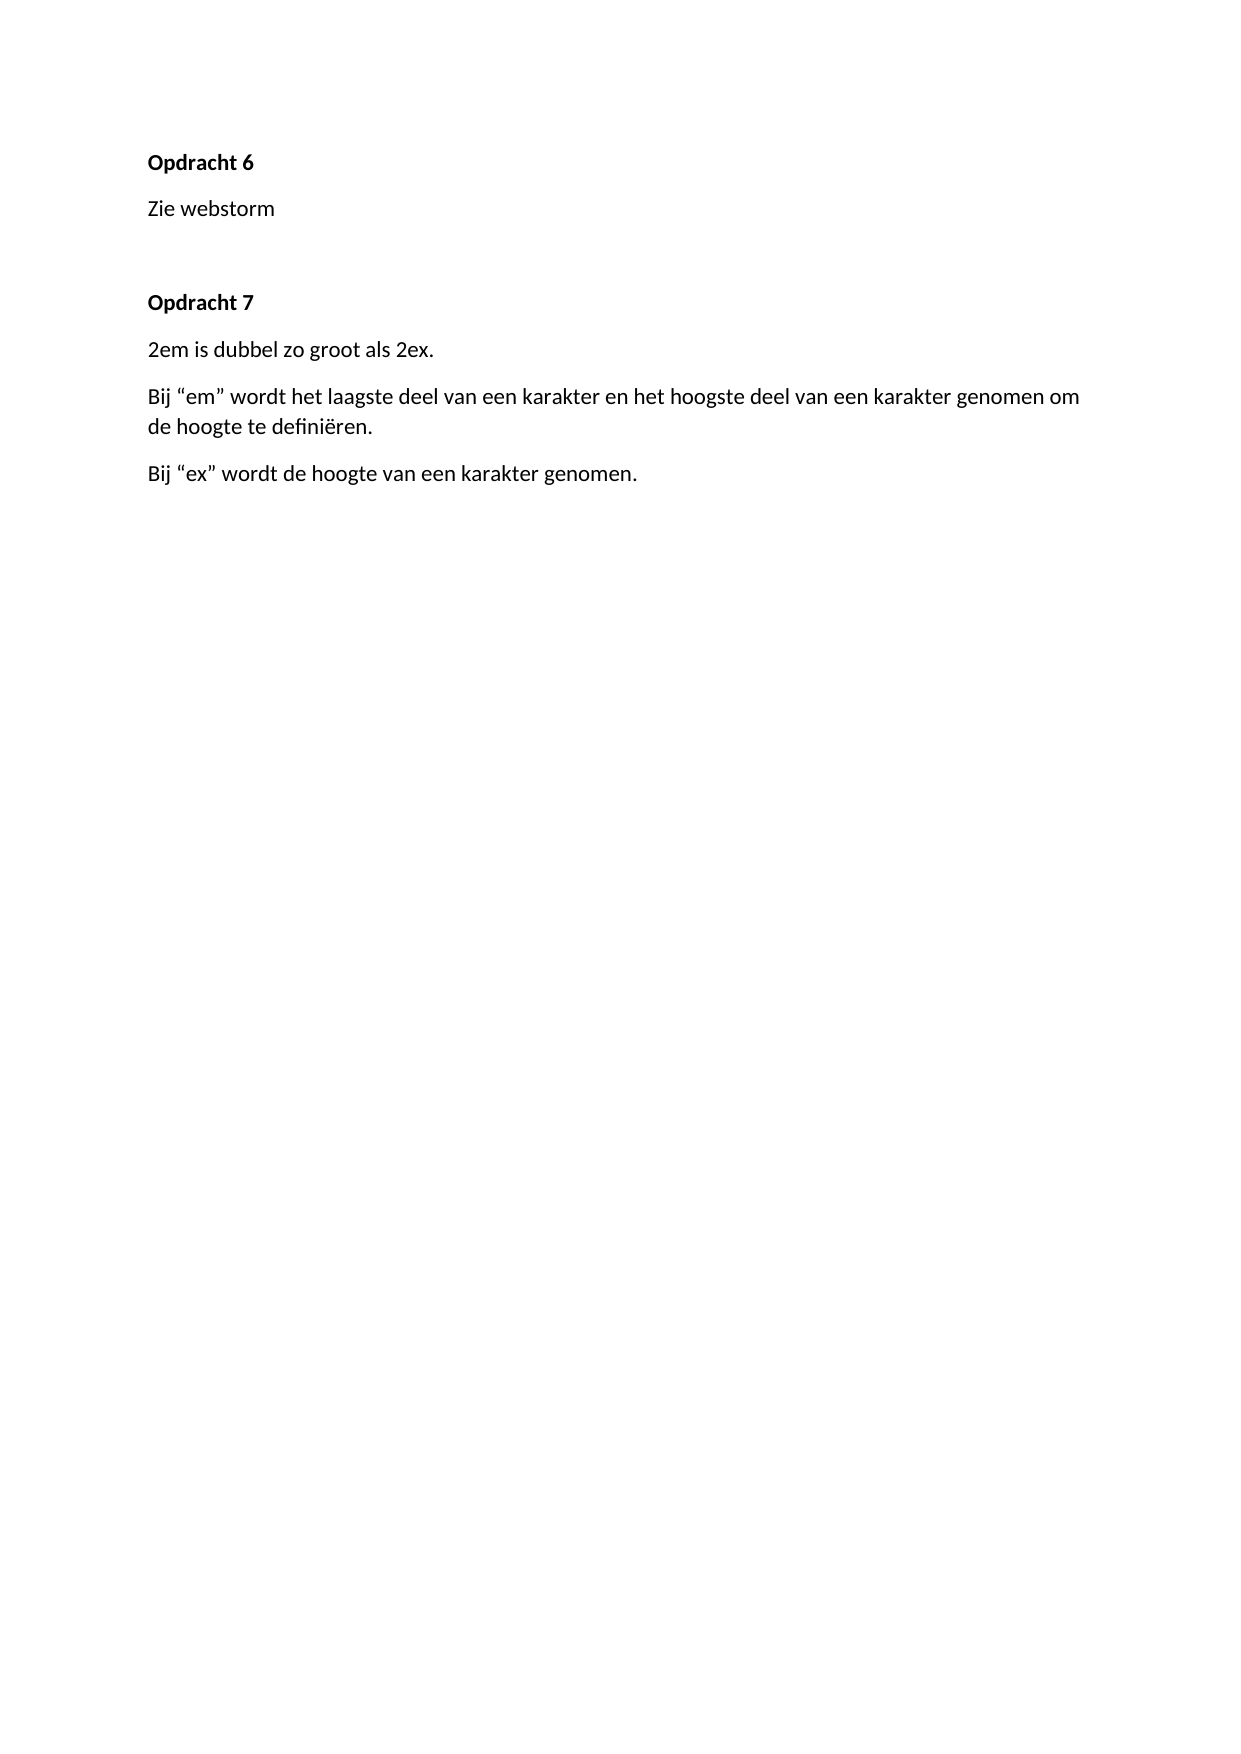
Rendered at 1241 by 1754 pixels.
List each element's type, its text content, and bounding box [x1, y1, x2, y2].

text Opdracht 7 [148, 288, 1093, 316]
text Bij “ex” wordt de hoogte van een karakter genomen. [148, 459, 1093, 487]
text Opdracht 6 [148, 148, 1093, 176]
text 2em is dubbel zo groot als 2ex. [148, 335, 1093, 363]
text Zie webstorm [148, 194, 1093, 222]
text Bij “em” wordt het laagste deel van een karakter en het hoogste deel van een karakter genomen om de hoogte te definiëren. [148, 382, 1093, 440]
